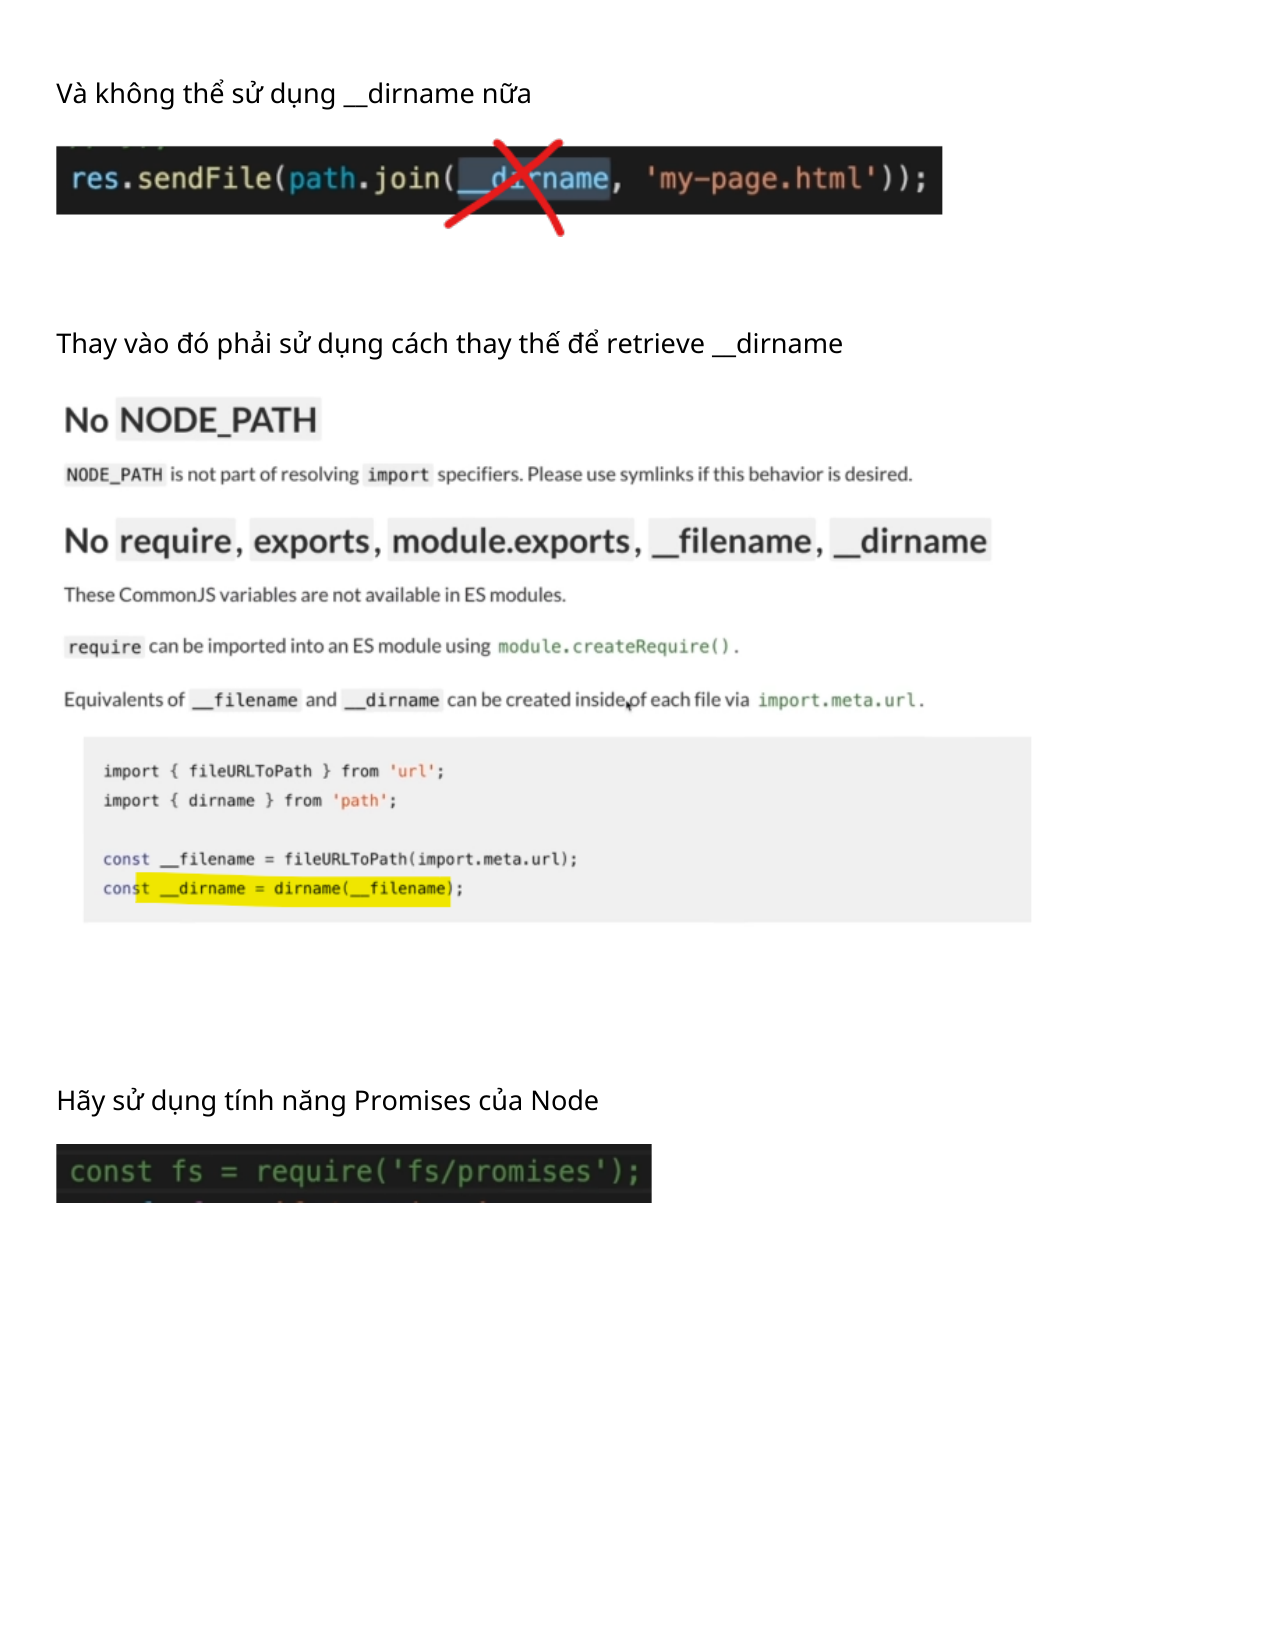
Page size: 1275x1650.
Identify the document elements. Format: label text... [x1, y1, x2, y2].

text Hãy sử dụng tính năng Promises của Node [56, 1082, 1125, 1119]
picture [56, 1144, 652, 1203]
picture [56, 387, 1032, 931]
text Và không thể sử dụng __dirname nữa [56, 75, 1125, 112]
picture [56, 137, 943, 237]
text Thay vào đó phải sử dụng cách thay thế để retrieve __dirname [56, 325, 1125, 362]
